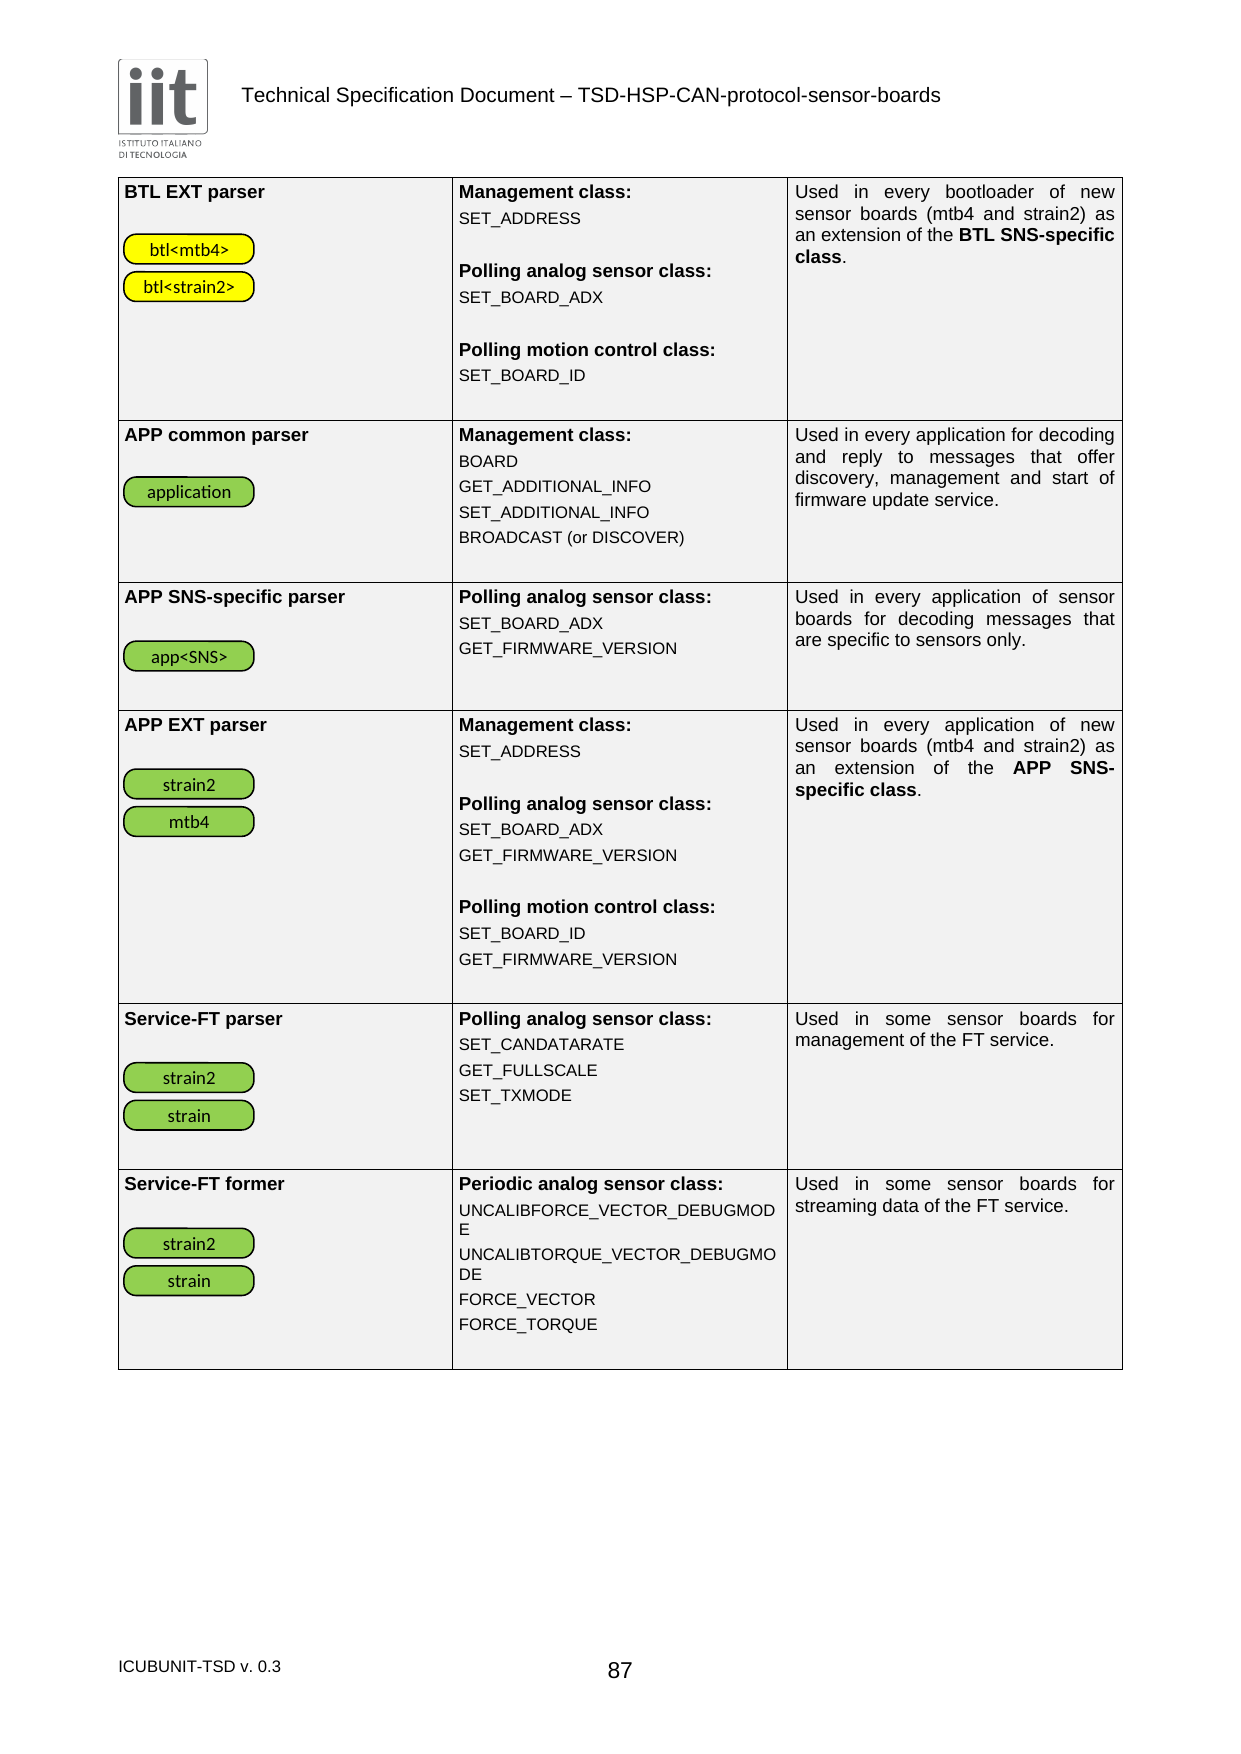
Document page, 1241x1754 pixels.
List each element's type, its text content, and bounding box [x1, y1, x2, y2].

table_cell Used in every application of sensor boards for decoding messages that are specific to sensors only. [788, 583, 1122, 710]
table_cell Used in some sensor boards for streaming data of the FT service. [788, 1170, 1122, 1369]
table_cell APP common parser [119, 421, 452, 582]
table_cell Polling analog sensor class: SET_CANDATARATE GET_FULLSCALE SET_TXMODE [453, 1004, 787, 1169]
table_cell Service-FT parser [119, 1004, 452, 1169]
table_cell Polling analog sensor class: SET_BOARD_ADX GET_FIRMWARE_VERSION [453, 583, 787, 710]
table_cell Management class: SET_ADDRESS Polling analog sensor class: SET_BOARD_ADX GET_FIRMWARE_VERSION Polling motion control class: SET_BOARD_ID GET_FIRMWARE_VERSION [453, 711, 787, 1003]
table_cell Used in every bootloader of new sensor boards (mtb4 and strain2) as an extension of the BTL SNS-specific class. [788, 178, 1122, 420]
picture [118, 59, 208, 158]
table_cell BTL EXT parser [119, 178, 452, 420]
table_cell Service-FT former [119, 1170, 452, 1369]
table_cell Periodic analog sensor class: UNCALIBFORCE_VECTOR_DEBUGMODE UNCALIBTORQUE_VECTOR_DEBUGMODE FORCE_VECTOR FORCE_TORQUE [453, 1170, 787, 1369]
table_cell APP SNS-specific parser [119, 583, 452, 710]
table_cell APP EXT parser [119, 711, 452, 1003]
table_cell Used in some sensor boards for management of the FT service. [788, 1004, 1122, 1169]
table_cell Management class: SET_ADDRESS Polling analog sensor class: SET_BOARD_ADX Polling motion control class: SET_BOARD_ID [453, 178, 787, 420]
table_cell Used in every application of new sensor boards (mtb4 and strain2) as an extension of the APP SNS-specific class. [788, 711, 1122, 1003]
table_cell Used in every application for decoding and reply to messages that offer discovery, management and start of firmware update service. [788, 421, 1122, 582]
table_cell Management class: BOARD GET_ADDITIONAL_INFO SET_ADDITIONAL_INFO BROADCAST (or DISCOVER) [453, 421, 787, 582]
